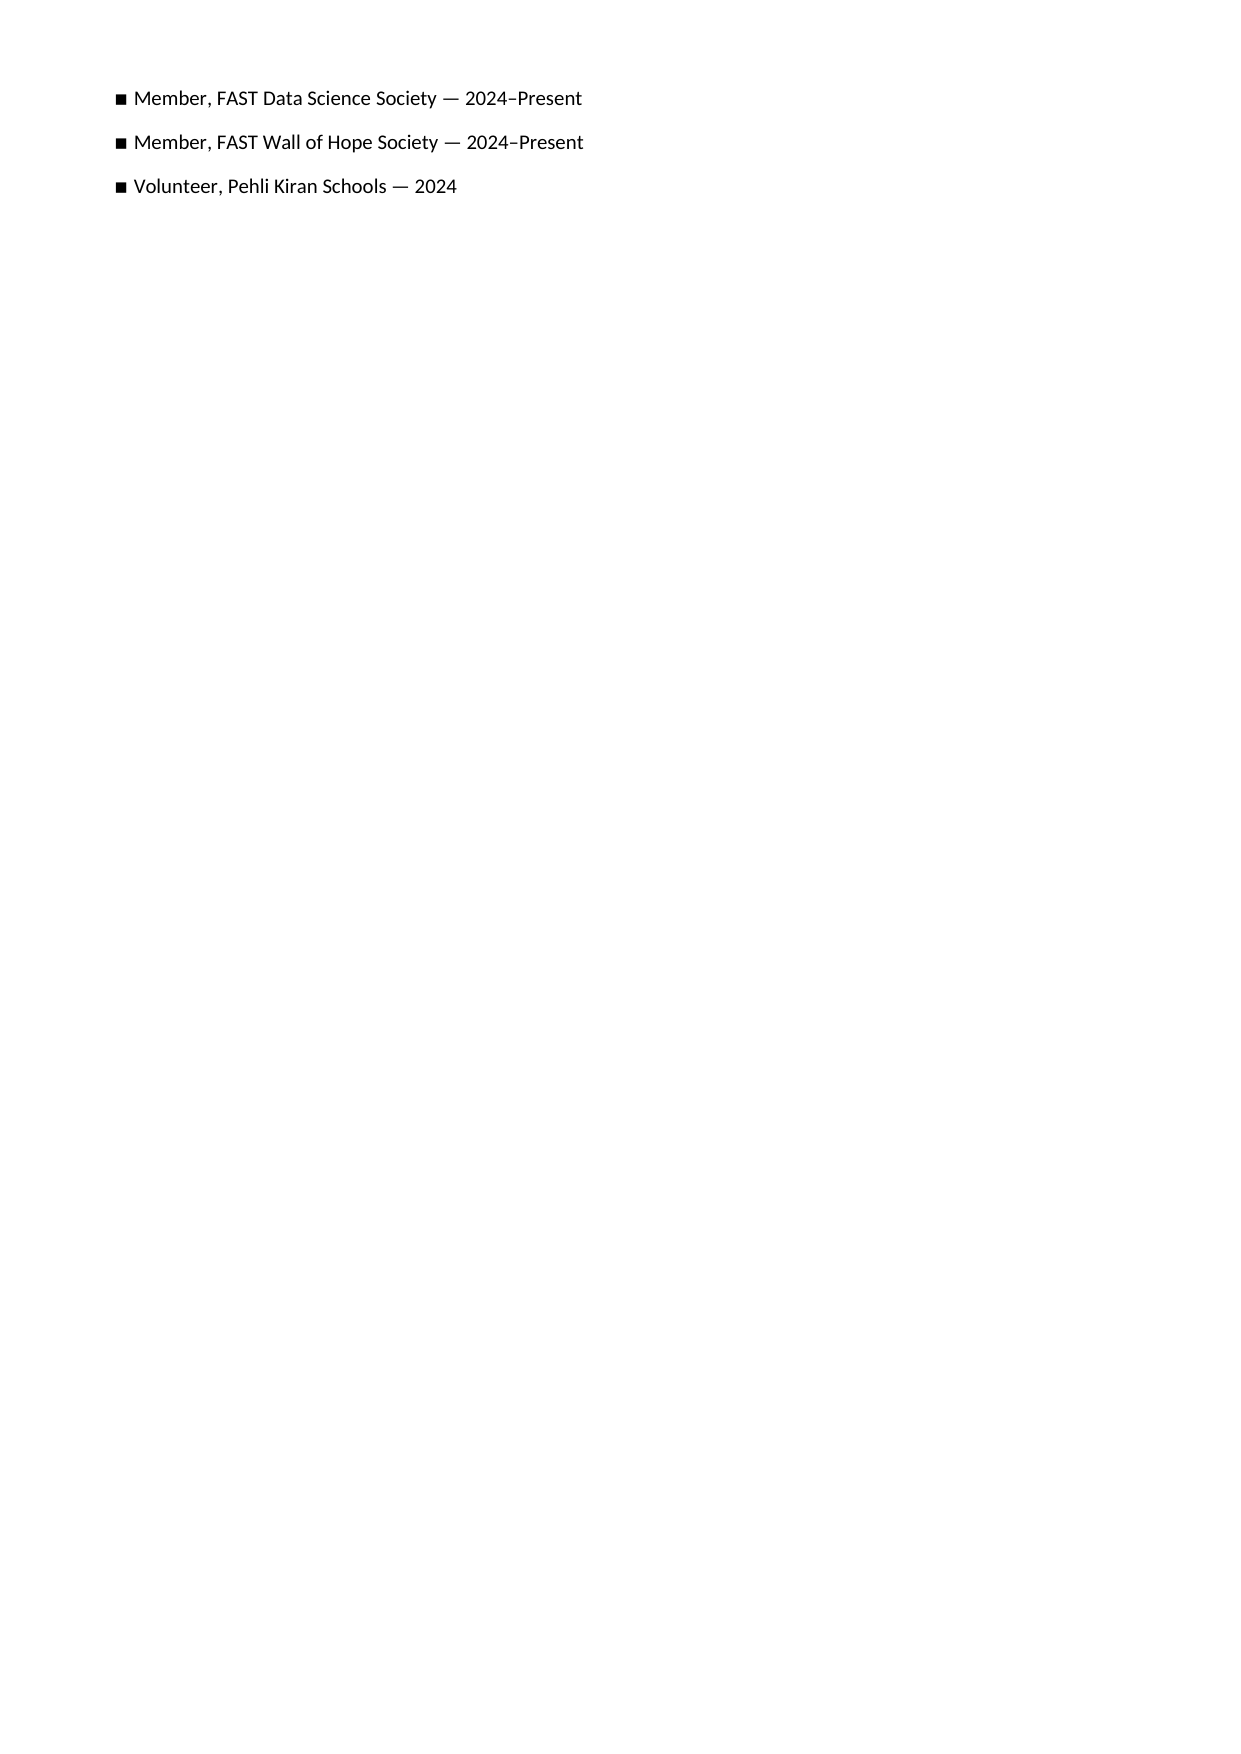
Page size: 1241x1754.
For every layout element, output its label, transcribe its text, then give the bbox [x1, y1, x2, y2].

text ▪ Member, FAST Data Science Society — 2024–Present [114, 75, 1165, 118]
text ▪ Member, FAST Wall of Hope Society — 2024–Present [114, 119, 1165, 162]
text ▪ Volunteer, Pehli Kiran Schools — 2024 [114, 163, 1165, 206]
